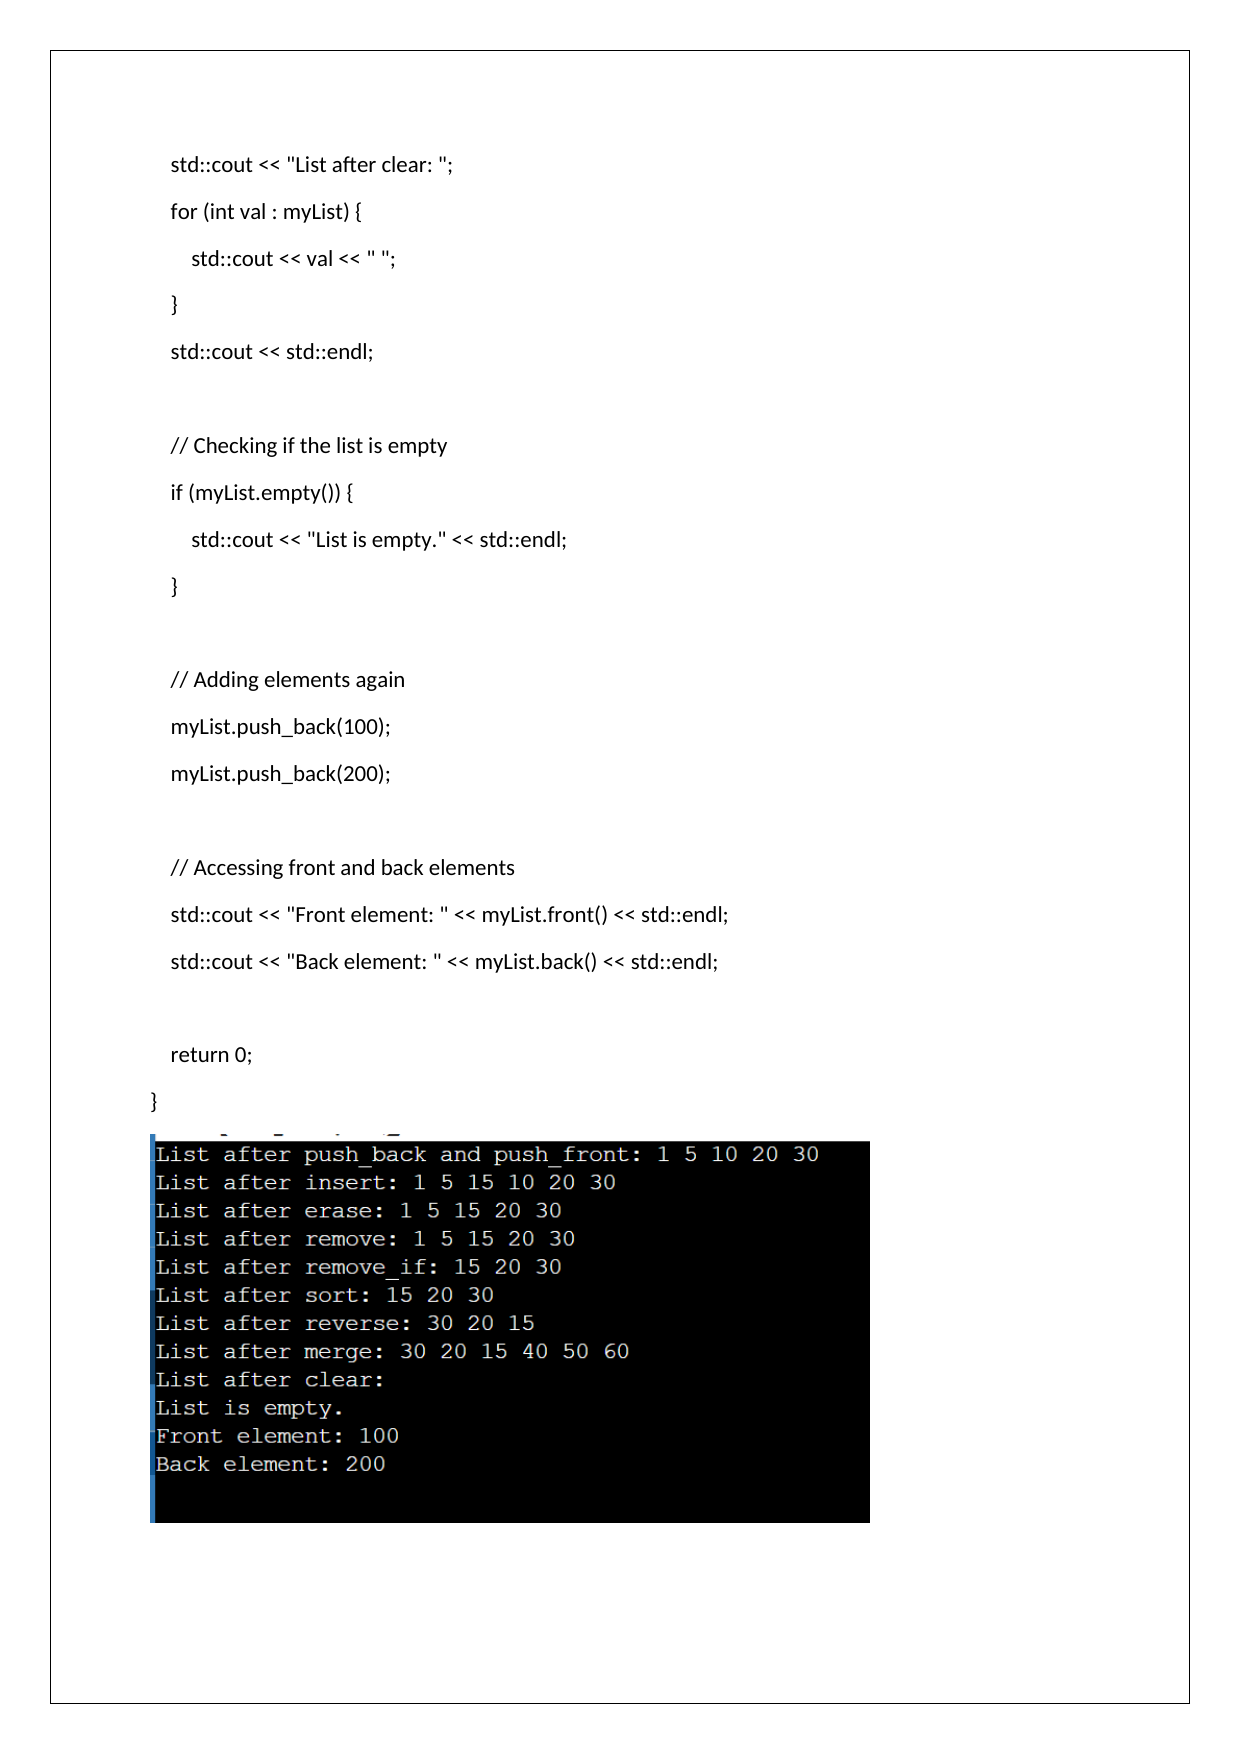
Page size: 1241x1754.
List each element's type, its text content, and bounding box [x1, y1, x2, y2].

text std::cout << std::endl; [150, 337, 1090, 366]
text } [150, 1087, 1090, 1116]
text } [150, 572, 1090, 600]
text return 0; [150, 1041, 1090, 1069]
picture [150, 1134, 870, 1523]
text std::cout << "List is empty." << std::endl; [150, 525, 1090, 553]
text myList.push_back(100); [150, 712, 1090, 741]
text std::cout << val << " "; [150, 244, 1090, 272]
text std::cout << "List after clear: "; [150, 150, 1090, 178]
text for (int val : myList) { [150, 197, 1090, 225]
text myList.push_back(200); [150, 759, 1090, 787]
text std::cout << "Back element: " << myList.back() << std::endl; [150, 947, 1090, 975]
text // Checking if the list is empty [150, 431, 1090, 459]
text } [150, 291, 1090, 319]
text // Accessing front and back elements [150, 853, 1090, 881]
text if (myList.empty()) { [150, 478, 1090, 506]
text // Adding elements again [150, 666, 1090, 694]
text std::cout << "Front element: " << myList.front() << std::endl; [150, 900, 1090, 928]
